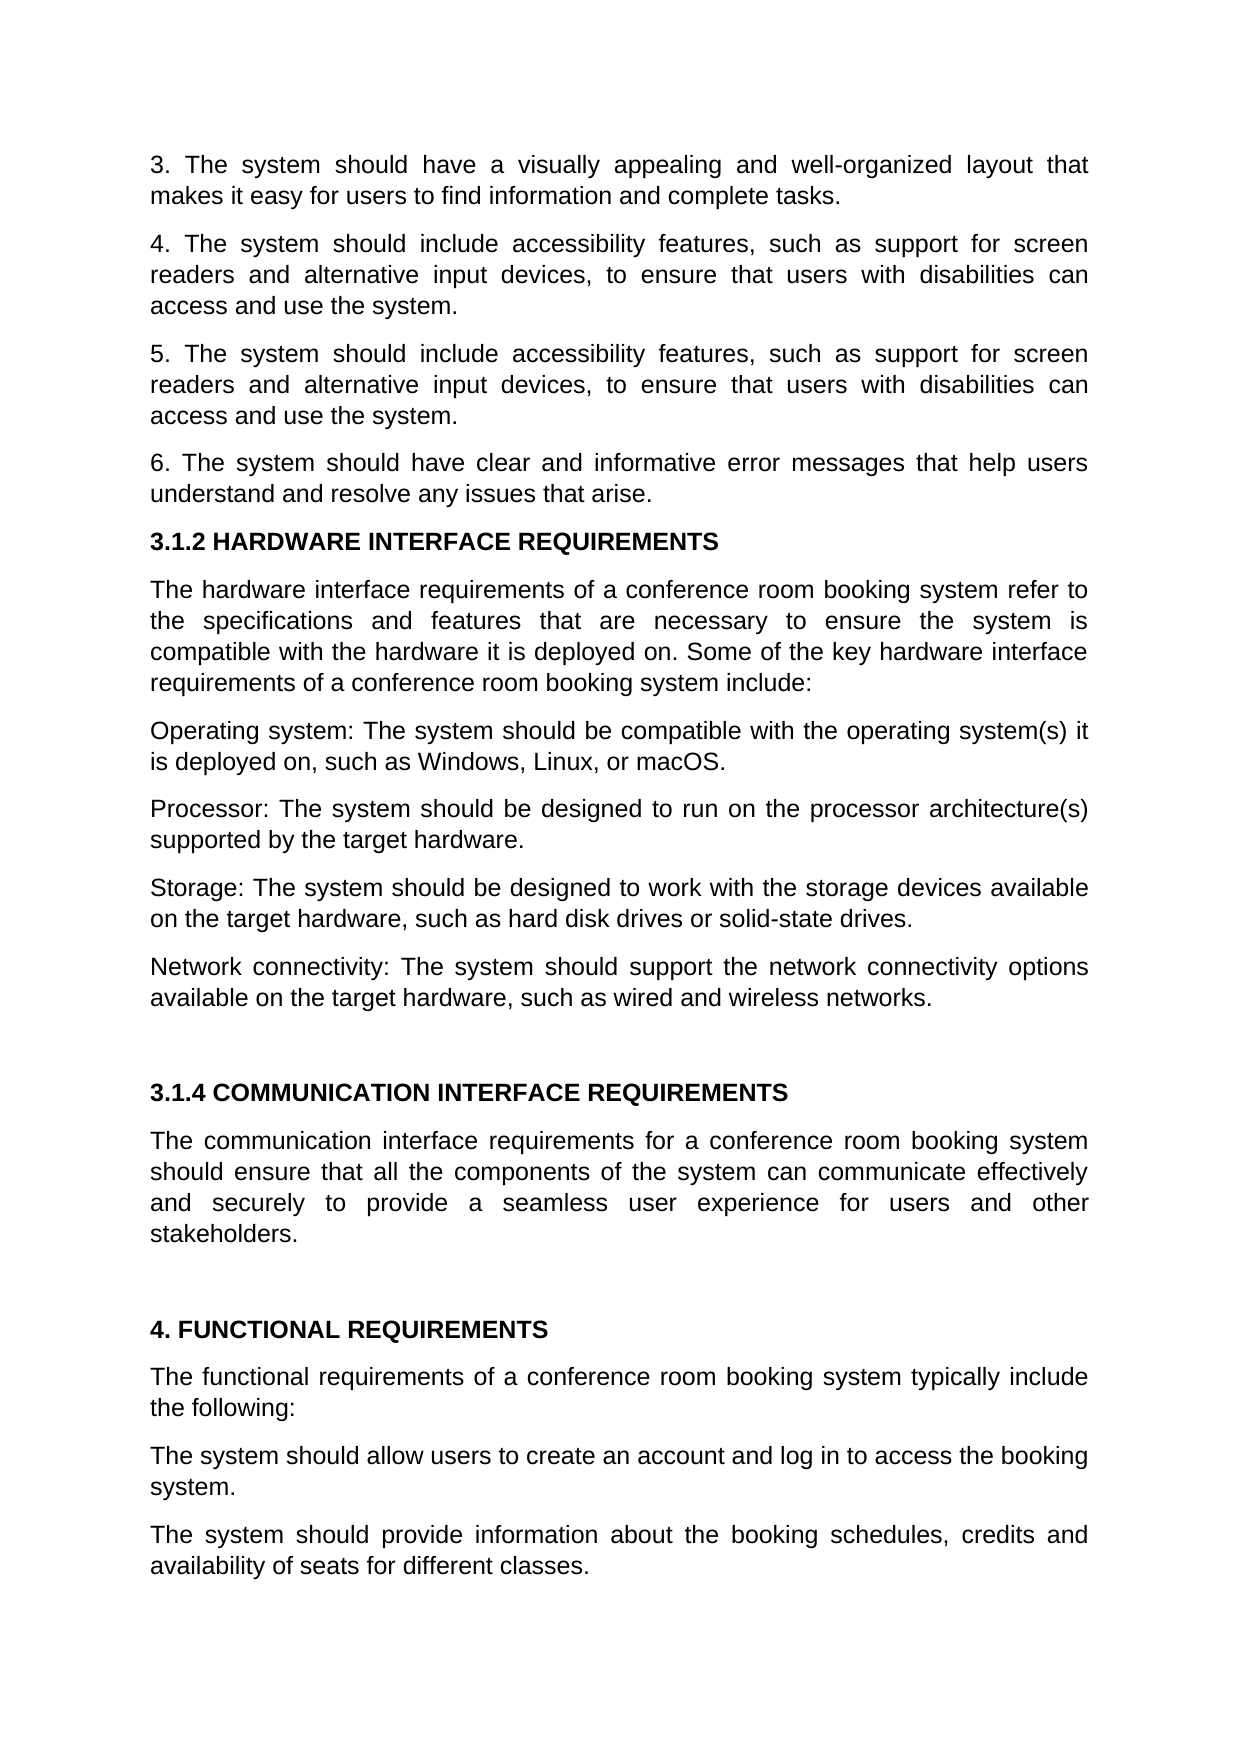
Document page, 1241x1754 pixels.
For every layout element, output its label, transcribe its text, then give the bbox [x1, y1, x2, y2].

text 5. The system should include accessibility features, such as support for screen readers and alternative input devices, to ensure that users with disabilities can access and use the system. [150, 338, 1090, 429]
text Network connectivity: The system should support the network connectivity options available on the target hardware, such as wired and wireless networks. [150, 952, 1090, 1012]
text Operating system: The system should be compatible with the operating system(s) it is deployed on, such as Windows, Linux, or macOS. [150, 716, 1090, 775]
text 3. The system should have a visually appealing and well-organized layout that makes it easy for users to find information and complete tasks. [150, 150, 1090, 210]
text 3.1.2 HARDWARE INTERFACE REQUIREMENTS [150, 527, 1090, 556]
text 3.1.4 COMMUNICATION INTERFACE REQUIREMENTS [150, 1078, 1090, 1107]
text 4. The system should include accessibility features, such as support for screen readers and alternative input devices, to ensure that users with disabilities can access and use the system. [150, 229, 1090, 319]
text 4. FUNCTIONAL REQUIREMENTS [150, 1314, 1090, 1343]
text The communication interface requirements for a conference room booking system should ensure that all the components of the system can communicate effectively and securely to provide a seamless user experience for users and other stakeholders. [150, 1126, 1090, 1248]
text The hardware interface requirements of a conference room booking system refer to the specifications and features that are necessary to ensure the system is compatible with the hardware it is deployed on. Some of the key hardware interface requirements of a conference room booking system include: [150, 575, 1090, 697]
text Processor: The system should be designed to run on the processor architecture(s) supported by the target hardware. [150, 794, 1090, 854]
text The system should allow users to create an account and log in to access the booking system. [150, 1441, 1090, 1501]
text The system should provide information about the booking schedules, credits and availability of seats for different classes. [150, 1520, 1090, 1579]
text The functional requirements of a conference room booking system typically include the following: [150, 1362, 1090, 1422]
text 6. The system should have clear and informative error messages that help users understand and resolve any issues that arise. [150, 448, 1090, 508]
text Storage: The system should be designed to work with the storage devices available on the target hardware, such as hard disk drives or solid-state drives. [150, 873, 1090, 933]
